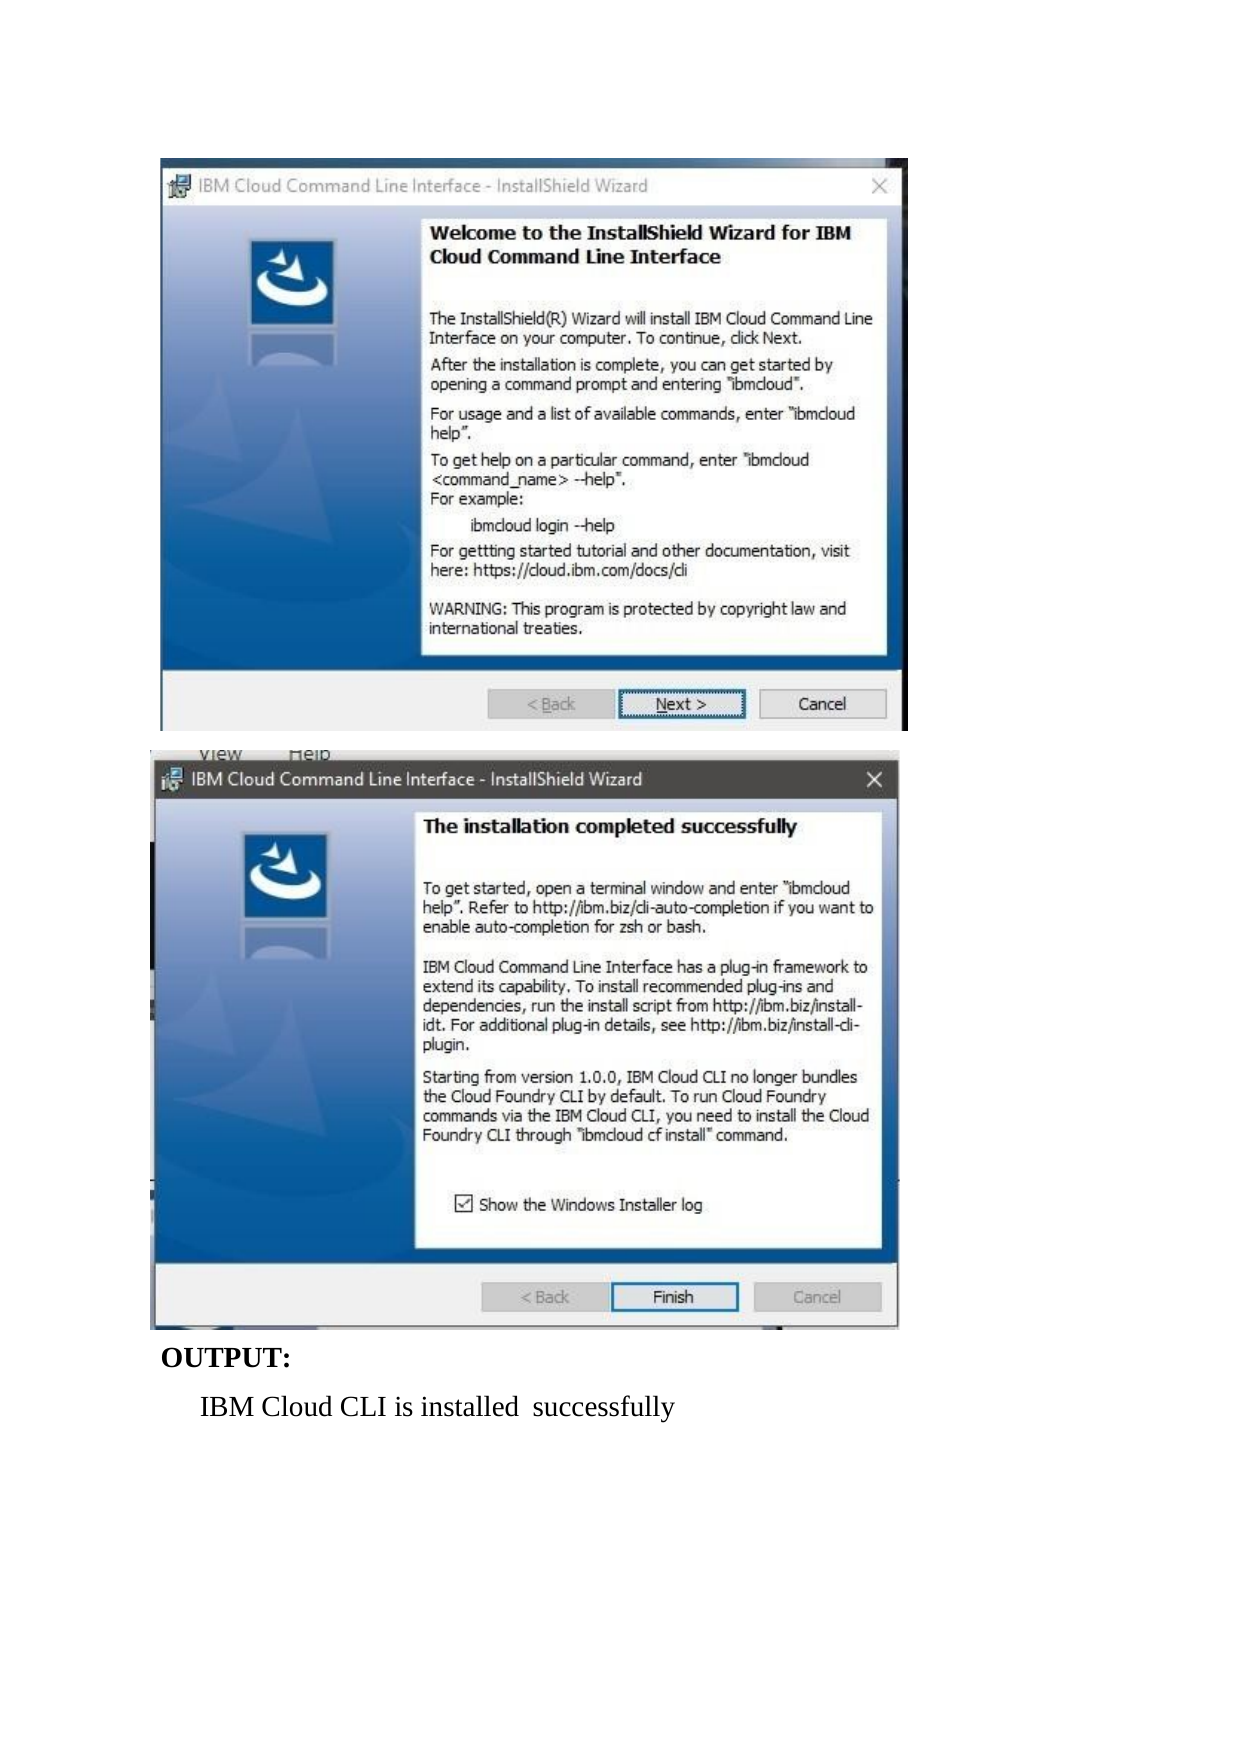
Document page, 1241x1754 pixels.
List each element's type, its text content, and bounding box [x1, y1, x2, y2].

text IBM Cloud CLI is installed successfully [199, 1389, 1090, 1423]
picture [160, 158, 908, 731]
picture [150, 750, 900, 1330]
